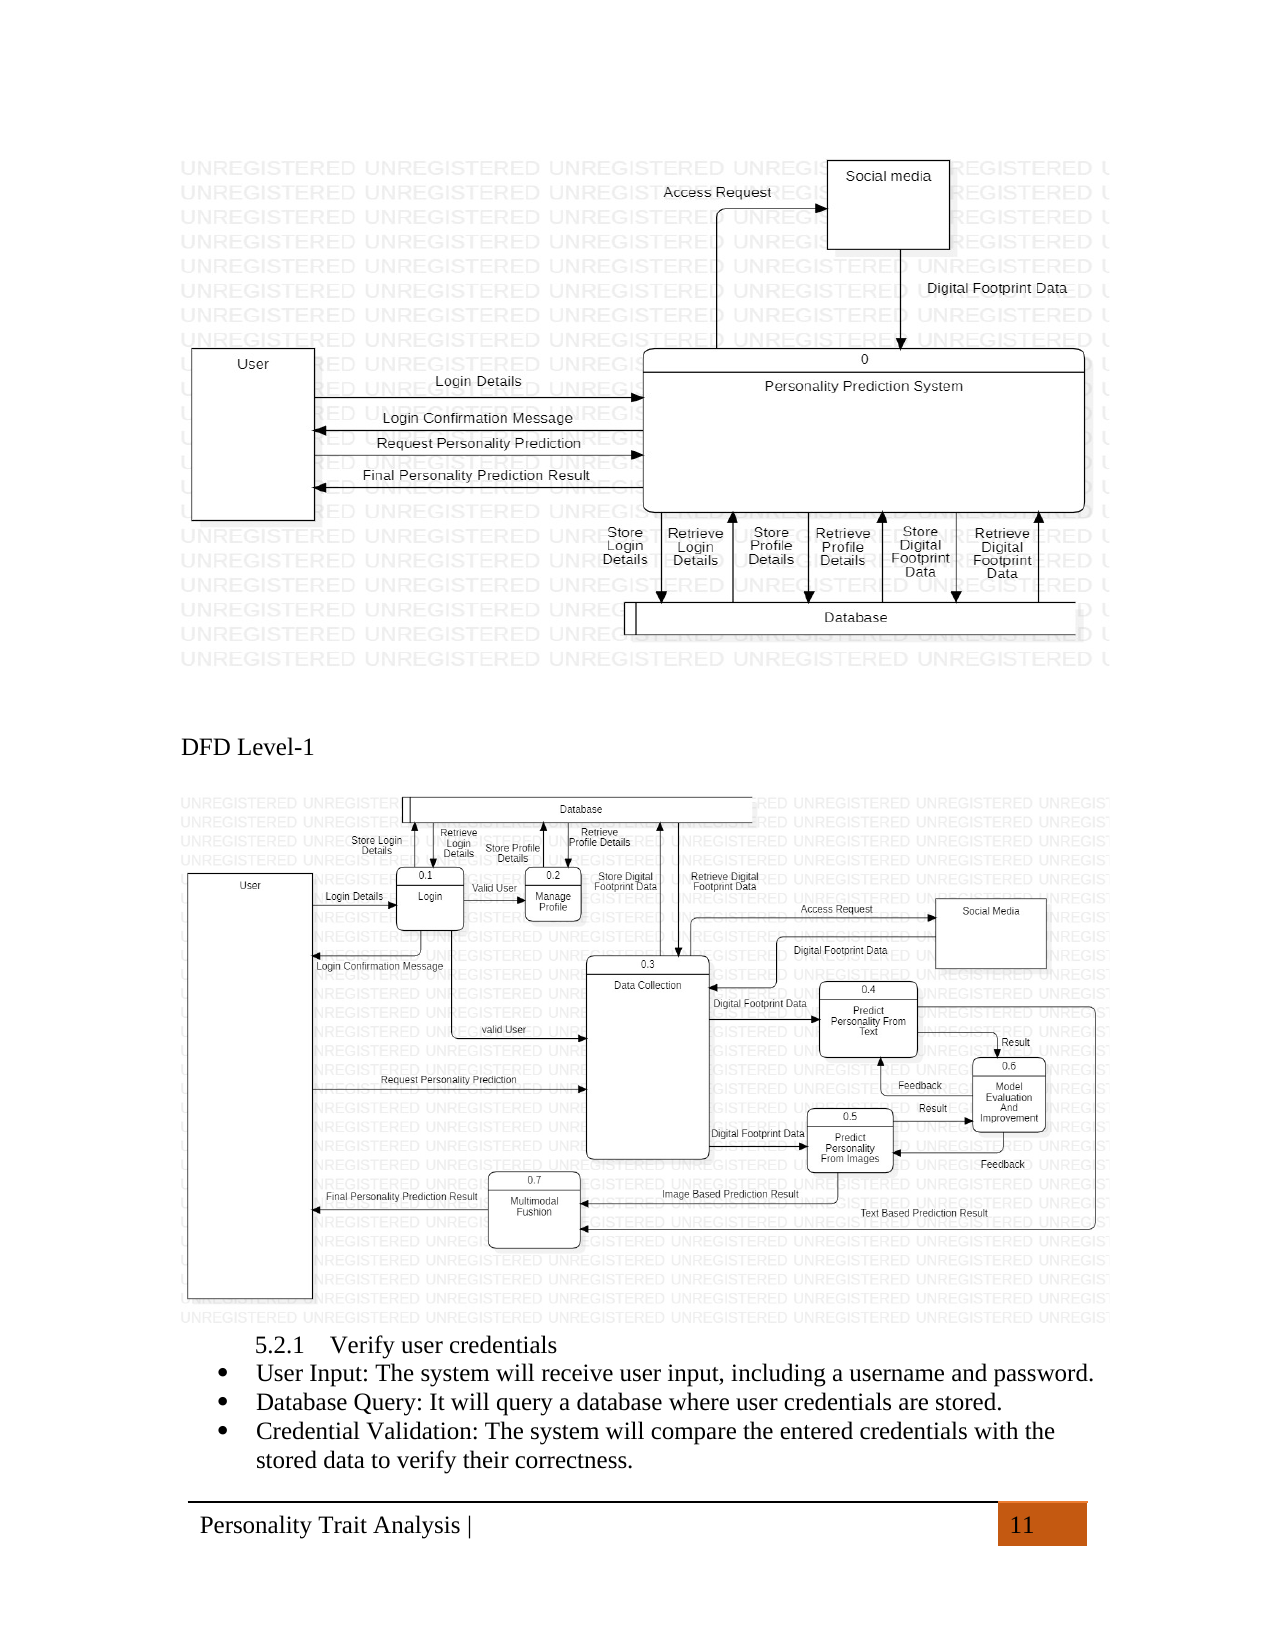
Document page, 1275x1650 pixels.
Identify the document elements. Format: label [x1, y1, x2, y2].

picture [180, 151, 1110, 675]
table_header [169, 151, 1109, 1473]
picture [180, 789, 1110, 1330]
